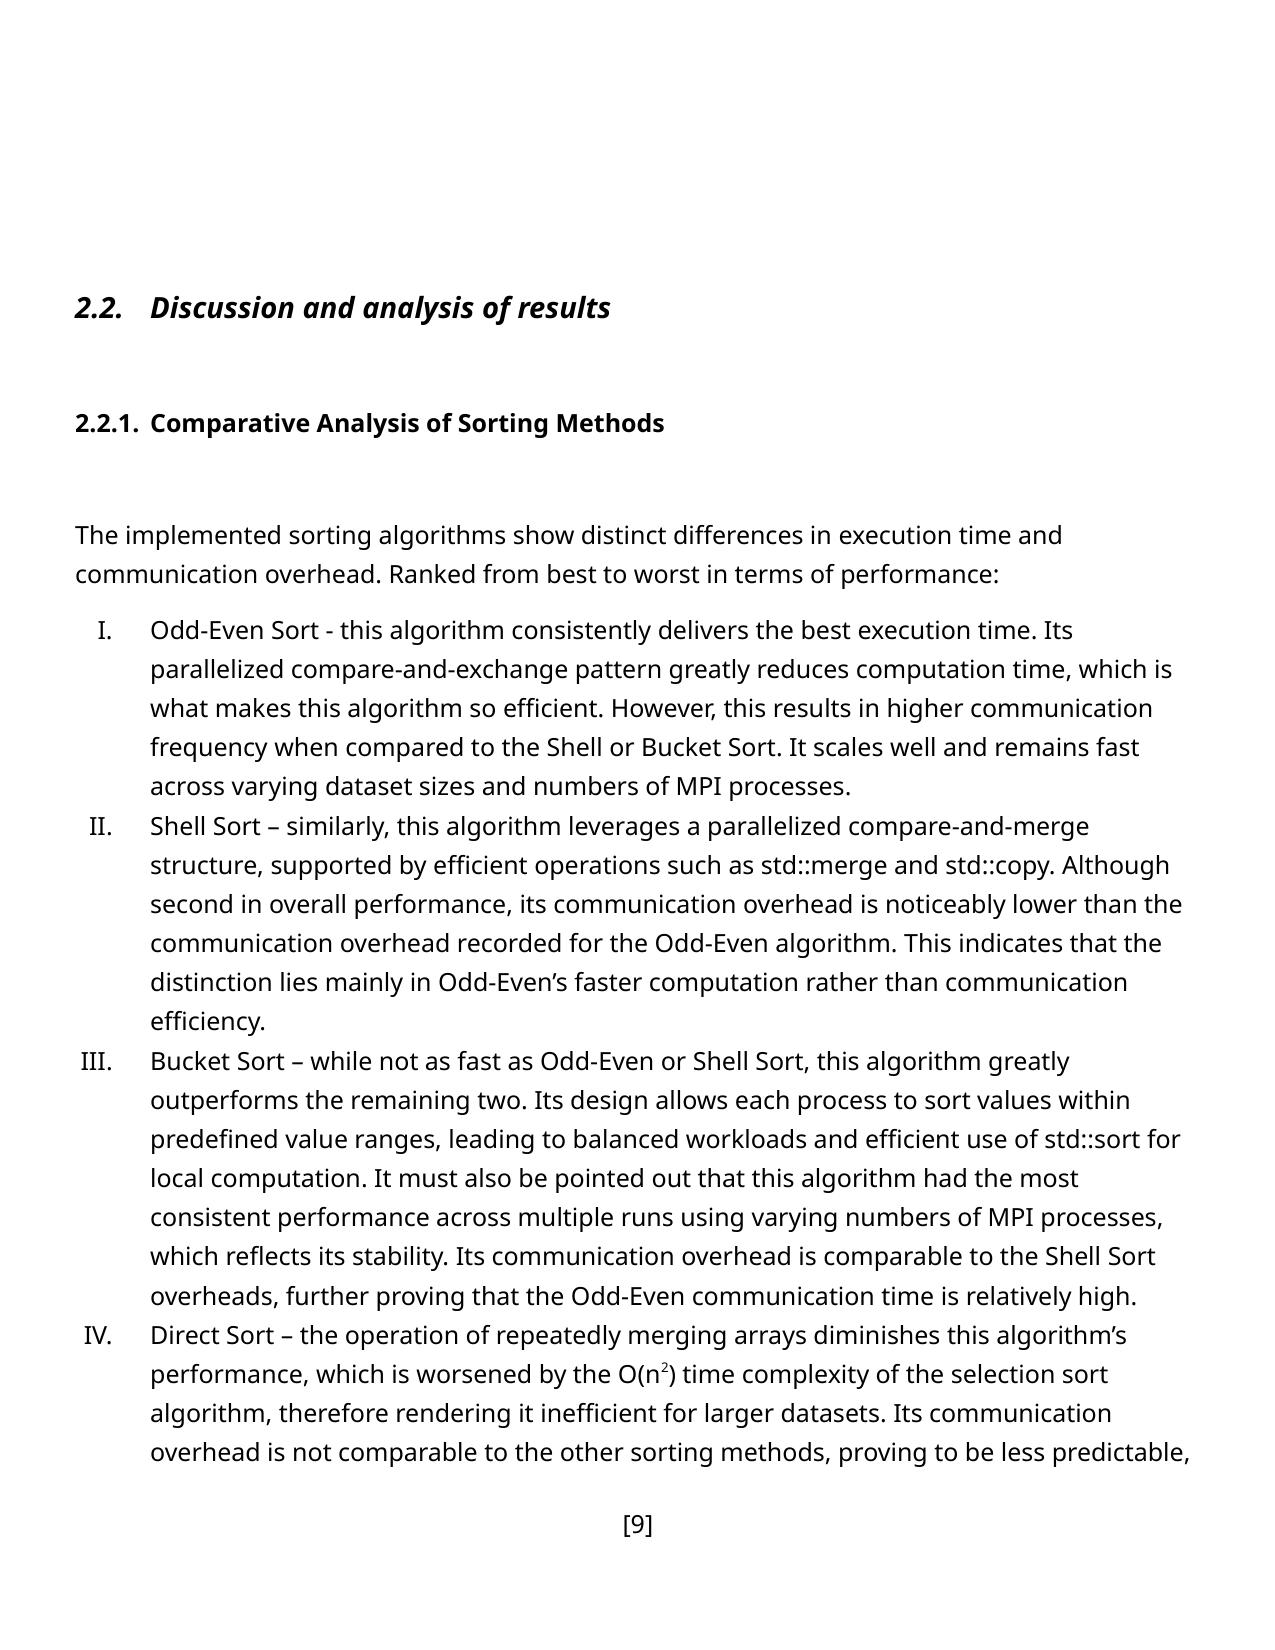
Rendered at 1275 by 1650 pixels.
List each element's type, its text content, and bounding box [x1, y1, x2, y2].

text The implemented sorting algorithms show distinct differences in execution time and communication overhead. Ranked from best to worst in terms of performance: [75, 517, 1200, 591]
subtitle Comparative Analysis of Sorting Methods [75, 406, 1200, 440]
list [112, 1317, 1200, 1469]
list Shell Sort – similarly, this algorithm leverages a parallelized compare-and-merge structure, supported by efficient operations such as std::merge and std::copy. Although second in overall performance, its communication overhead is noticeably lower than the communication overhead recorded for the Odd-Even algorithm. This indicates that the distinction lies mainly in Odd-Even’s faster computation rather than communication efficiency. [112, 808, 1200, 1038]
subtitle Discussion and analysis of results [75, 287, 1200, 327]
list Bucket Sort – while not as fast as Odd-Even or Shell Sort, this algorithm greatly outperforms the remaining two. Its design allows each process to sort values within predefined value ranges, leading to balanced workloads and efficient use of std::sort for local computation. It must also be pointed out that this algorithm had the most consistent performance across multiple runs using varying numbers of MPI processes, which reflects its stability. Its communication overhead is comparable to the Shell Sort overheads, further proving that the Odd-Even communication time is relatively high. [112, 1043, 1200, 1312]
list Odd-Even Sort - this algorithm consistently delivers the best execution time. Its parallelized compare-and-exchange pattern greatly reduces computation time, which is what makes this algorithm so efficient. However, this results in higher communication frequency when compared to the Shell or Bucket Sort. It scales well and remains fast across varying dataset sizes and numbers of MPI processes. [112, 612, 1200, 803]
